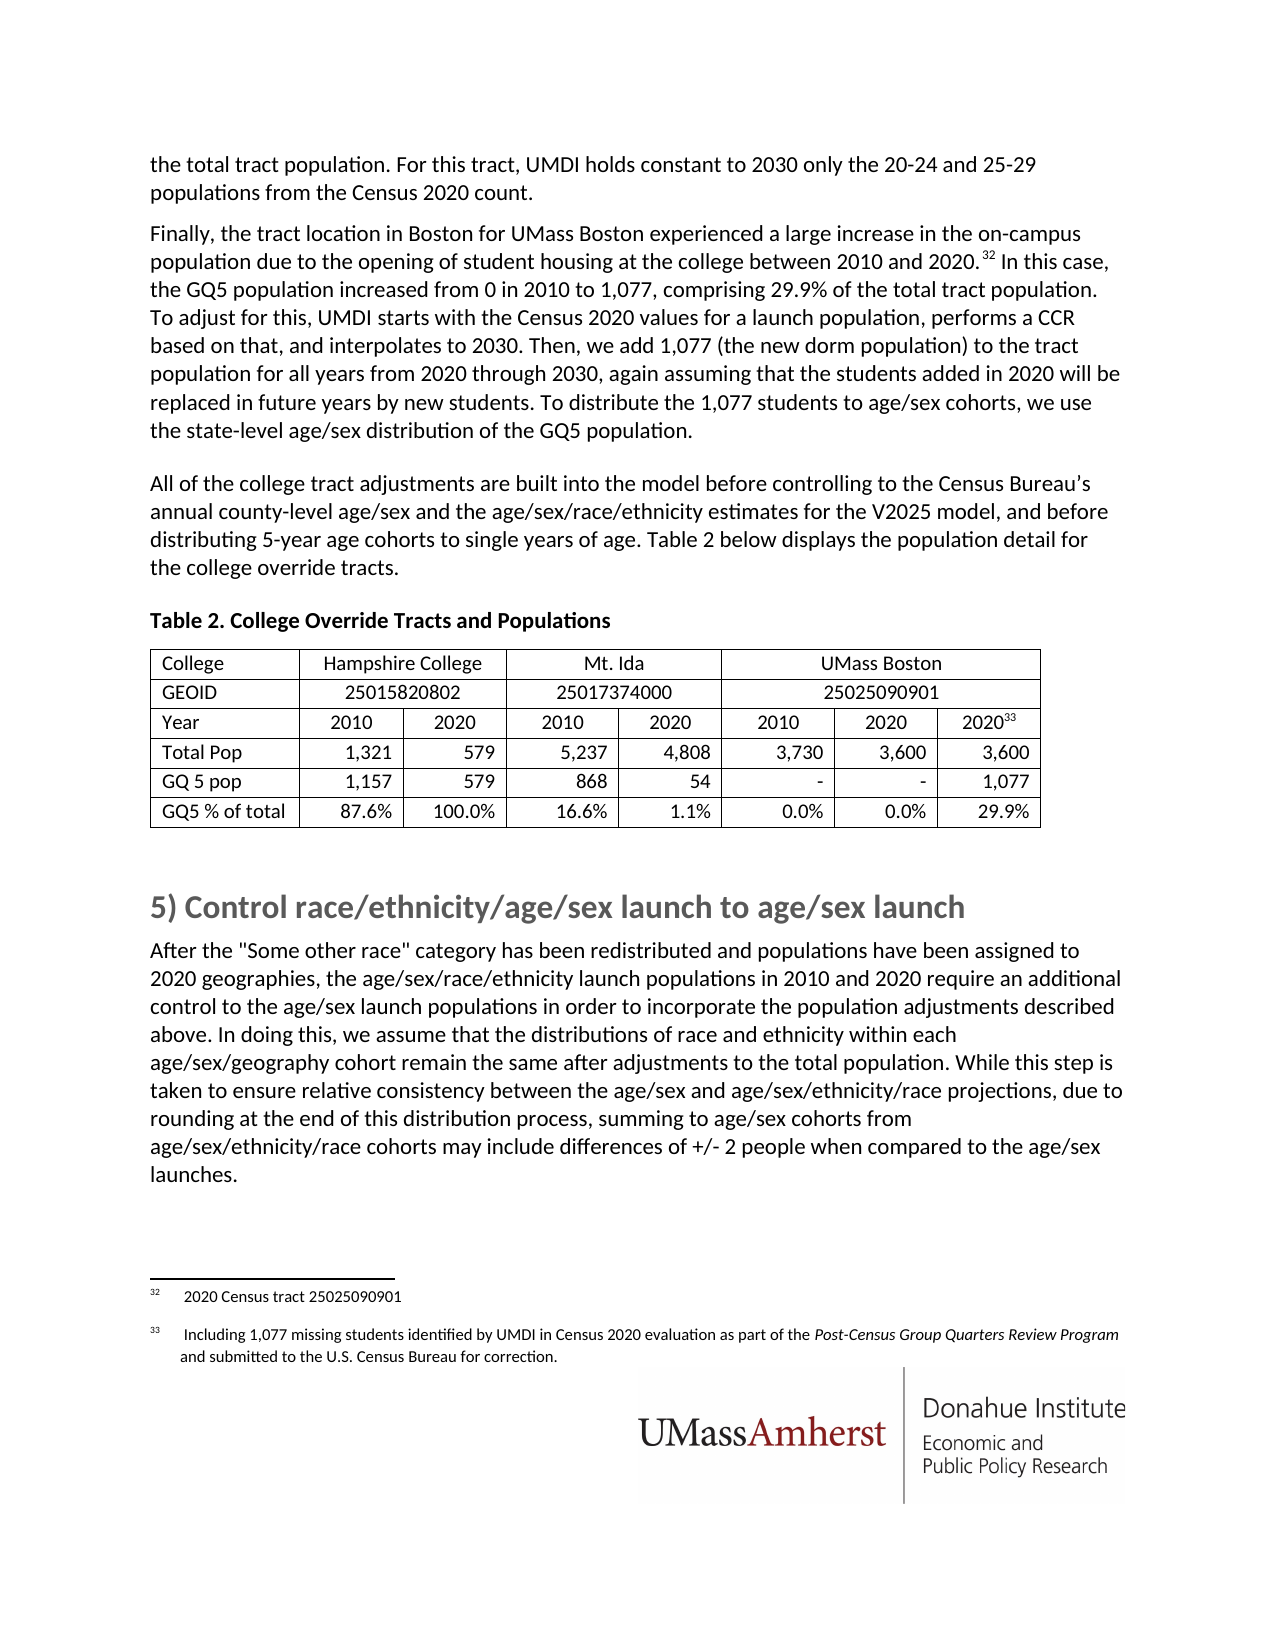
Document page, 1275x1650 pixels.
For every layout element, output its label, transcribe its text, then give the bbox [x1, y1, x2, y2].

table_cell 1,157 [300, 769, 403, 797]
text Table 2. College Override Tracts and Populations [150, 606, 1125, 634]
table_cell 2020 [835, 709, 937, 738]
table_cell 1,321 [300, 739, 403, 768]
text All of the college tract adjustments are built into the model before controlling to the Census Bureau’s annual county-level age/sex and the age/sex/race/ethnicity estimates for the V2025 model, and before distributing 5-year age cohorts to single years of age. Table 2 below displays the population detail for the college override tracts. [150, 469, 1125, 581]
table_cell 579 [404, 769, 506, 797]
table_cell GQ5 % of total [151, 798, 299, 827]
table_cell - [835, 769, 937, 797]
table_cell 579 [404, 739, 506, 768]
table_cell 1,077 [938, 769, 1040, 797]
table_cell 100.0% [404, 798, 506, 827]
picture [638, 1367, 1125, 1504]
table_cell 25017374000 [507, 680, 721, 708]
subtitle 5) Control race/ethnicity/age/sex launch to age/sex launch [150, 887, 1125, 927]
table_cell 2010 [722, 709, 834, 738]
table_cell 0.0% [722, 798, 834, 827]
table_cell 3,730 [722, 739, 834, 768]
table_cell Total Pop [151, 739, 299, 768]
table_cell 54 [619, 769, 721, 797]
table_cell 868 [507, 769, 618, 797]
table_cell GQ 5 pop [151, 769, 299, 797]
table_cell - [722, 769, 834, 797]
table_cell 2010 [507, 709, 618, 738]
table_cell 0.0% [835, 798, 937, 827]
table_cell 25025090901 [722, 680, 1040, 708]
table_cell 5,237 [507, 739, 618, 768]
table_cell 3,600 [835, 739, 937, 768]
table_cell 2020 [404, 709, 506, 738]
table_header Mt. Ida [507, 650, 721, 678]
table_cell 87.6% [300, 798, 403, 827]
text Finally, the tract location in Boston for UMass Boston experienced a large increase in the on-campus population due to the opening of student housing at the college between 2010 and 2020. In this case, the GQ5 population increased from 0 in 2010 to 1,077, comprising 29.9% of the total tract population. To adjust for this, UMDI starts with the Census 2020 values for a launch population, performs a CCR based on that, and interpolates to 2030. Then, we add 1,077 (the new dorm population) to the tract population for all years from 2020 through 2030, again assuming that the students added in 2020 will be replaced in future years by new students. To distribute the 1,077 students to age/sex cohorts, we use the state-level age/sex distribution of the GQ5 population. [150, 219, 1125, 444]
table_cell Year [151, 709, 299, 738]
text After the "Some other race" category has been redistributed and populations have been assigned to 2020 geographies, the age/sex/race/ethnicity launch populations in 2010 and 2020 require an additional control to the age/sex launch populations in order to incorporate the population adjustments described above. In doing this, we assume that the distributions of race and ethnicity within each age/sex/geography cohort remain the same after adjustments to the total population. While this step is taken to ensure relative consistency between the age/sex and age/sex/ethnicity/race projections, due to rounding at the end of this distribution process, summing to age/sex cohorts from age/sex/ethnicity/race cohorts may include differences of +/- 2 people when compared to the age/sex launches. [150, 936, 1125, 1188]
table_cell 2020 [938, 709, 1040, 738]
table_cell GEOID [151, 680, 299, 708]
table_header Hampshire College [300, 650, 506, 678]
table_cell 1.1% [619, 798, 721, 827]
table_cell 16.6% [507, 798, 618, 827]
table_cell 2010 [300, 709, 403, 738]
table_cell 25015820802 [300, 680, 506, 708]
table_header College [151, 650, 299, 678]
table_cell 4,808 [619, 739, 721, 768]
table_cell 29.9% [938, 798, 1040, 827]
table_cell 2020 [619, 709, 721, 738]
table_header UMass Boston [722, 650, 1040, 678]
table_cell 3,600 [938, 739, 1040, 768]
